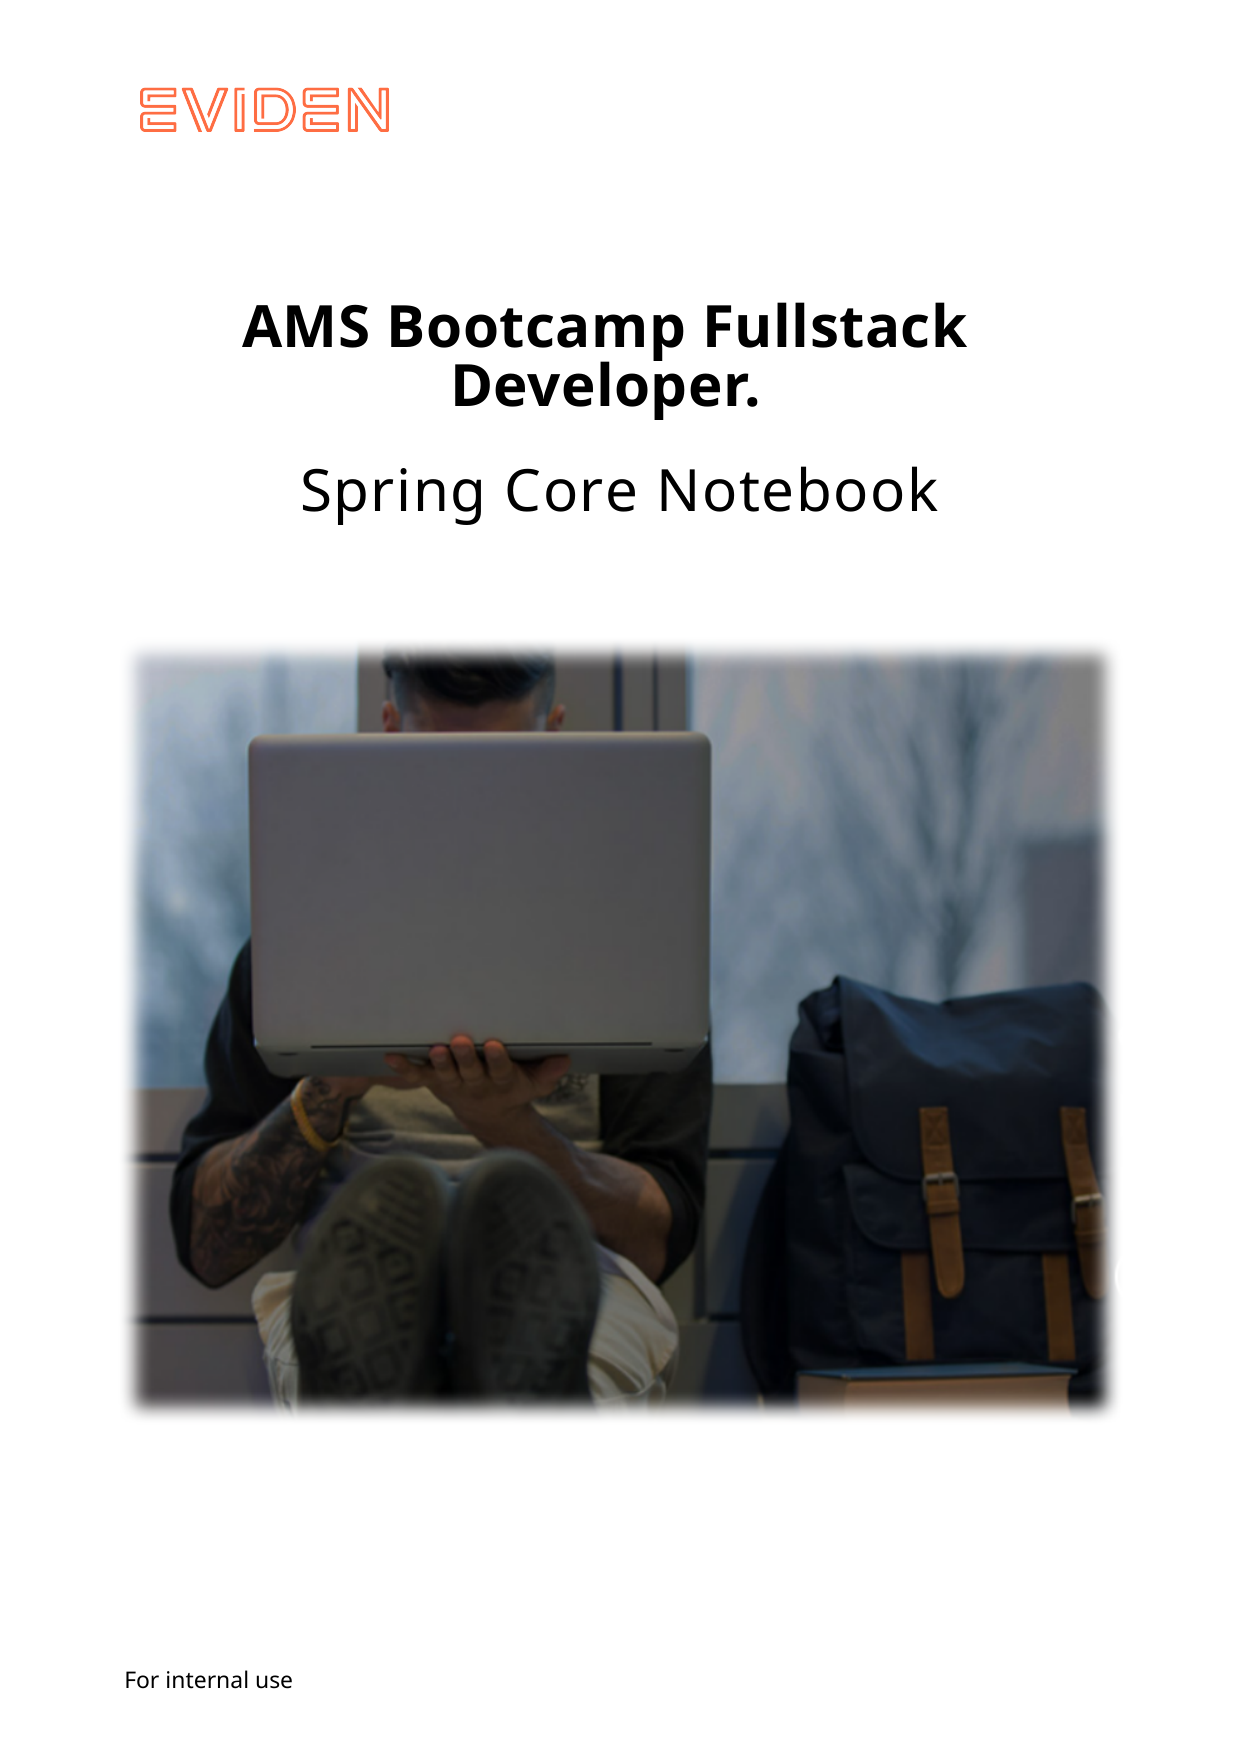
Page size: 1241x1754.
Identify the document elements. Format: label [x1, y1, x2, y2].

picture [118, 65, 411, 154]
picture [147, 666, 1094, 1396]
